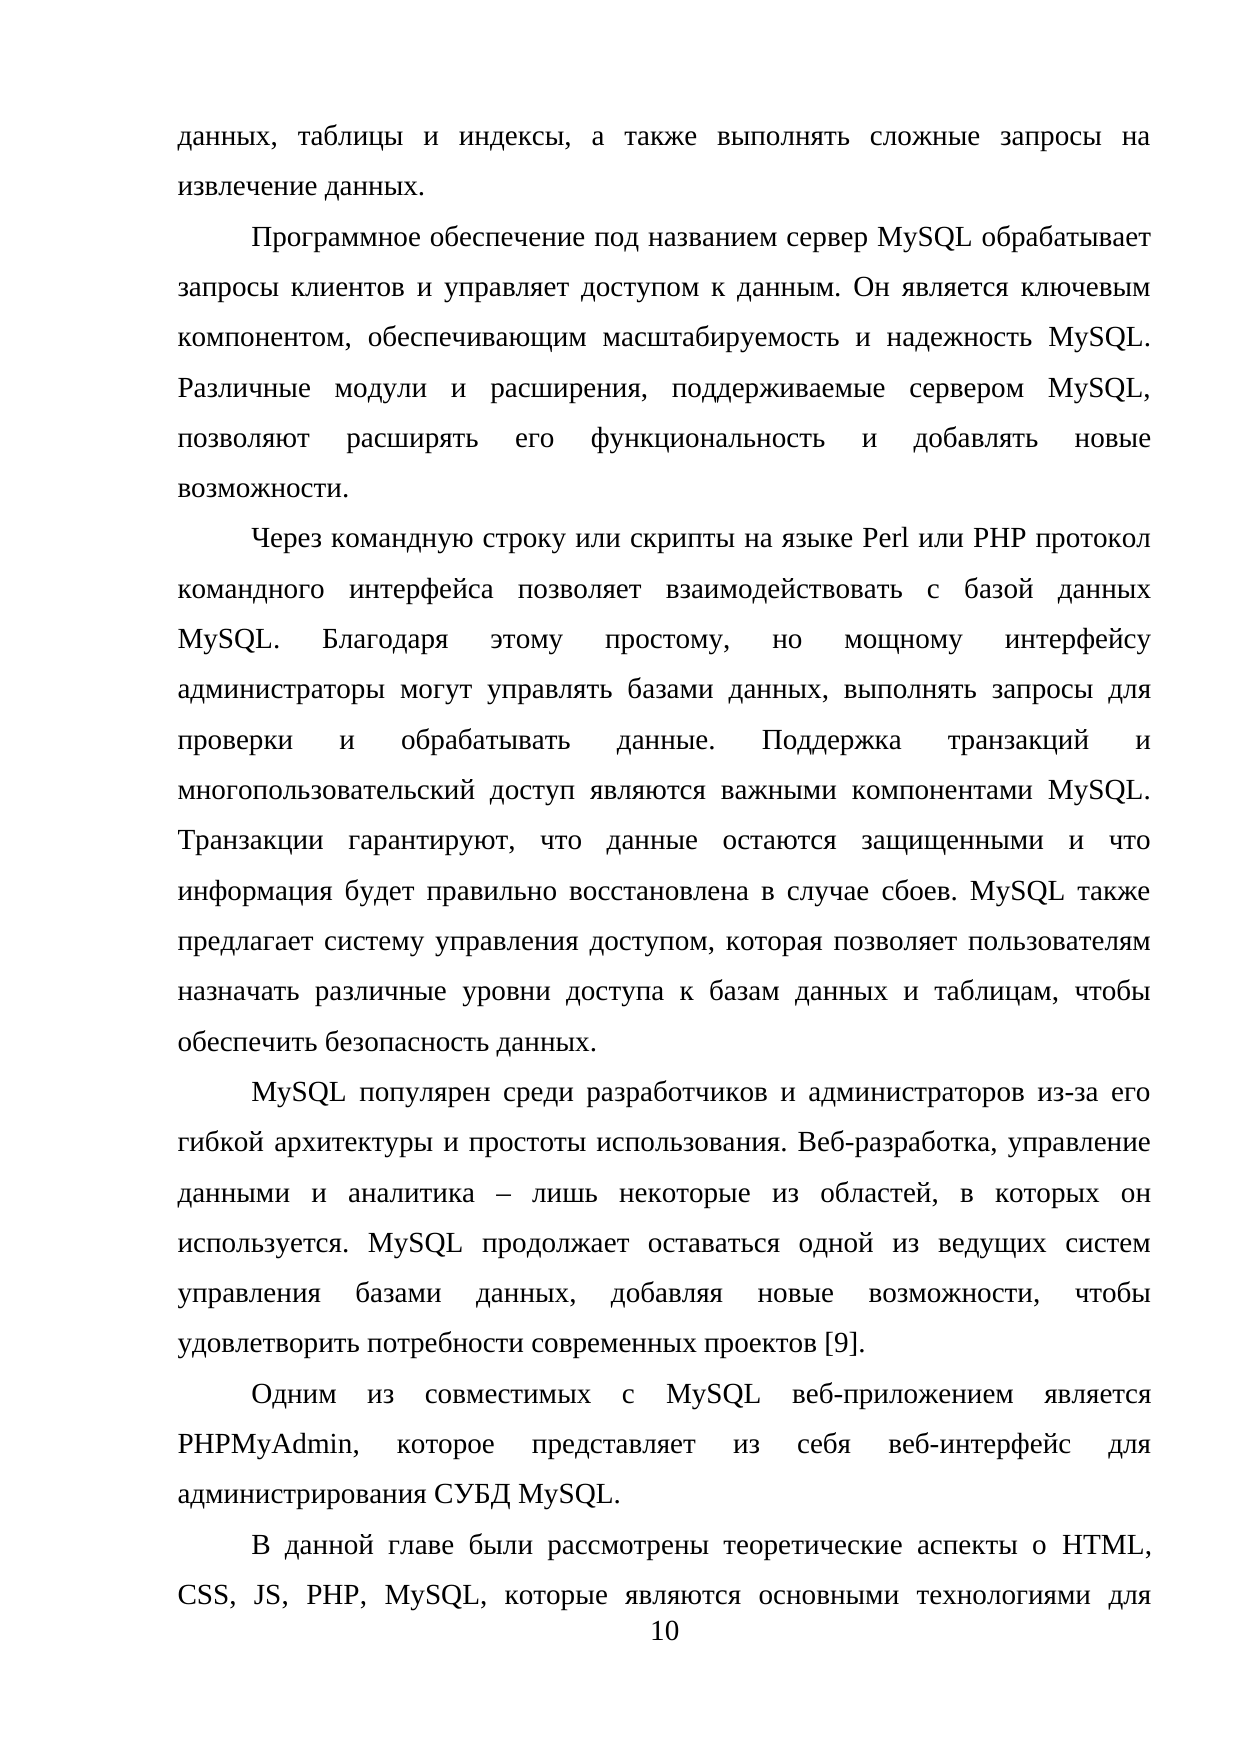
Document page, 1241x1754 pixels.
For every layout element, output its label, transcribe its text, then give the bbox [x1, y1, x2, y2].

text Одним из совместимых с MySQL веб-приложением является PHPMyAdmin, которое представляет из себя веб-интерфейс для администрирования СУБД MySQL. [177, 1376, 1152, 1510]
text MySQL популярен среди разработчиков и администраторов из-за его гибкой архитектуры и простоты использования. Веб-разработка, управление данными и аналитика – лишь некоторые из областей, в которых он используется. MySQL продолжает оставаться одной из ведущих систем управления базами данных, добавляя новые возможности, чтобы удовлетворить потребности современных проектов [9]. [177, 1074, 1152, 1359]
text Через командную строку или скрипты на языке Perl или PHP протокол командного интерфейса позволяет взаимодействовать с базой данных MySQL. Благодаря этому простому, но мощному интерфейсу администраторы могут управлять базами данных, выполнять запросы для проверки и обрабатывать данные. Поддержка транзакций и многопользовательский доступ являются важными компонентами MySQL. Транзакции гарантируют, что данные остаются защищенными и что информация будет правильно восстановлена в случае сбоев. MySQL также предлагает систему управления доступом, которая позволяет пользователям назначать различные уровни доступа к базам данных и таблицам, чтобы обеспечить безопасность данных. [177, 521, 1152, 1057]
text Программное обеспечение под названием сервер MySQL обрабатывает запросы клиентов и управляет доступом к данным. Он является ключевым компонентом, обеспечивающим масштабируемость и надежность MySQL. Различные модули и расширения, поддерживаемые сервером MySQL, позволяют расширять его функциональность и добавлять новые возможности. [177, 219, 1152, 504]
